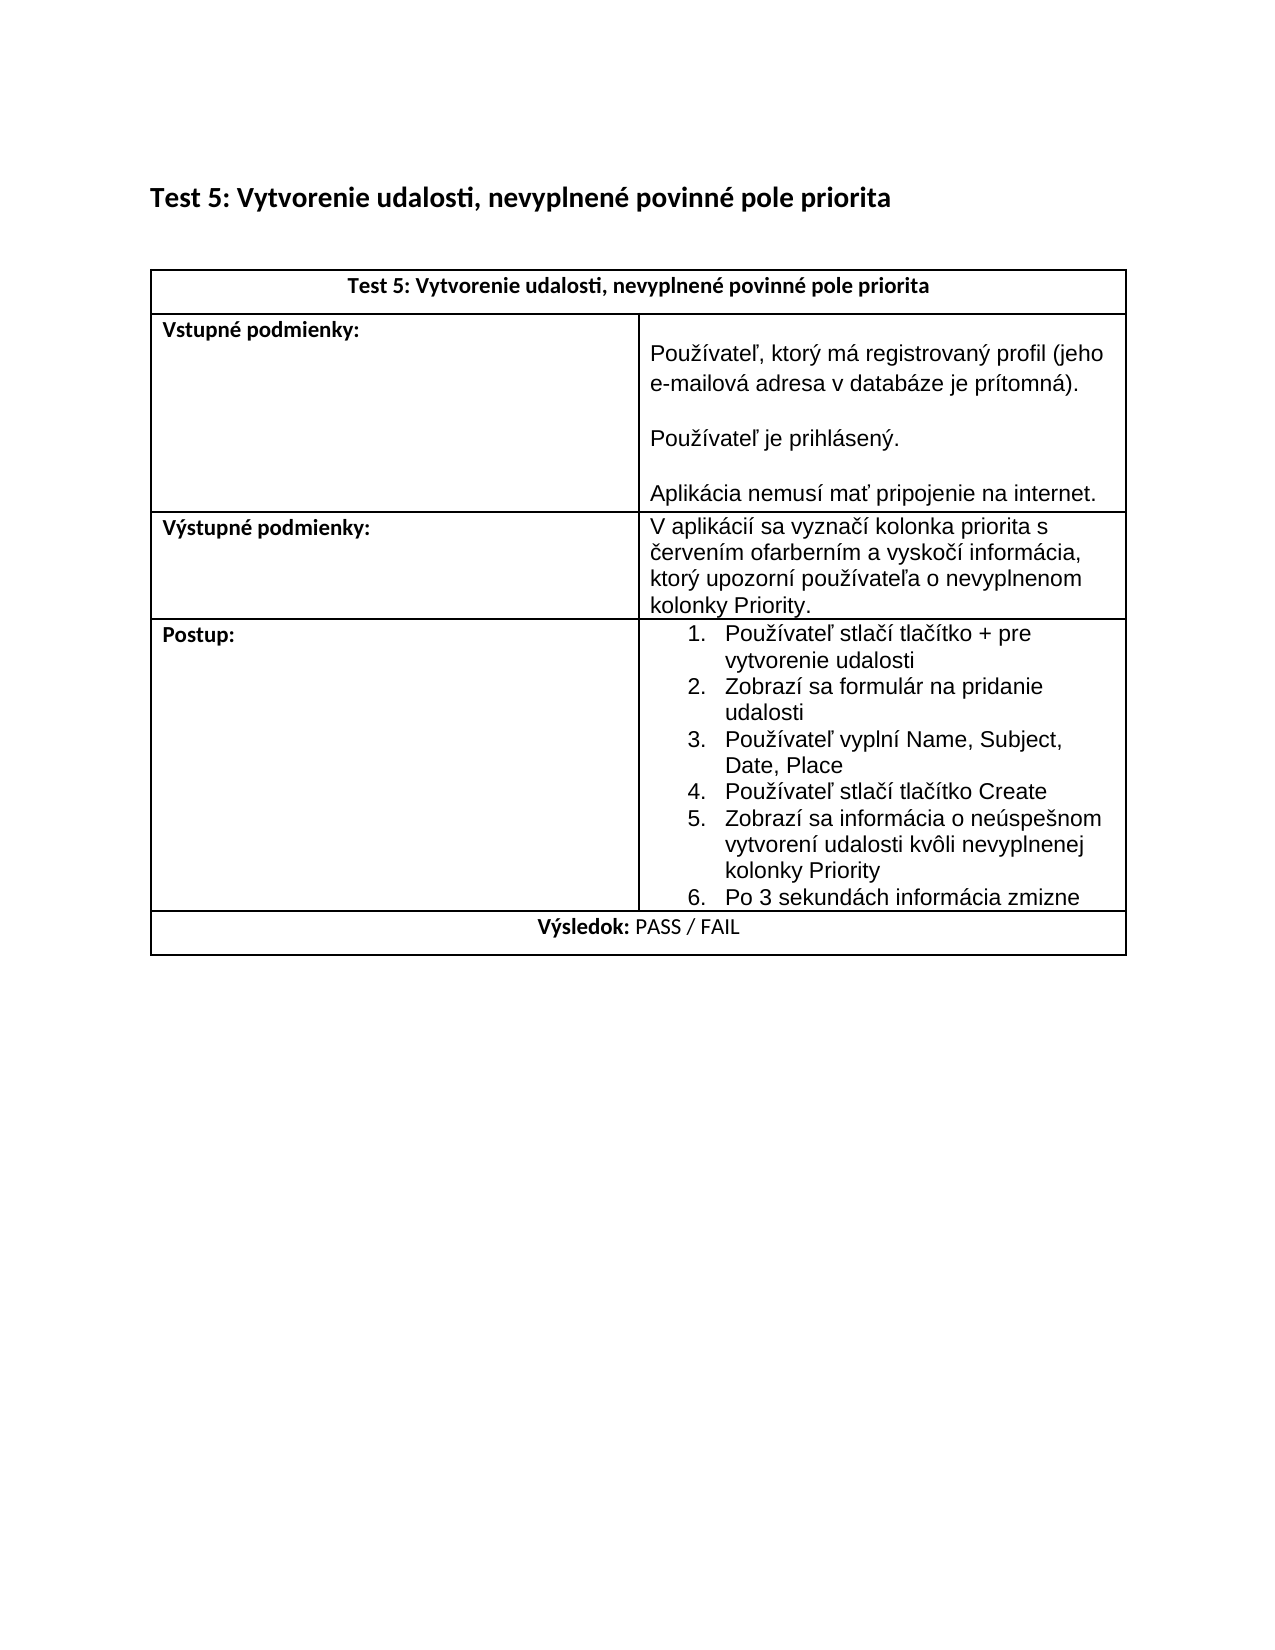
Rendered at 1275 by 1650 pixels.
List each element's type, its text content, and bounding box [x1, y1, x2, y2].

table_cell Postup: [152, 620, 638, 910]
table_cell Vstupné podmienky: [152, 315, 638, 511]
table_cell Výstupné podmienky: [152, 513, 638, 618]
subtitle Test 5: Vytvorenie udalosti, nevyplnené povinné pole priorita [150, 179, 1125, 215]
table_cell V aplikácií sa vyznačí kolonka priorita s červením ofarberním a vyskočí informácia, ktorý upozorní používateľa o nevyplnenom kolonky Priority. [640, 513, 1125, 618]
table_cell Výsledok: PASS / FAIL [152, 912, 1125, 954]
table_cell Používateľ stlačí tlačítko + pre vytvorenie udalosti Zobrazí sa formulár na pridanie udalosti Používateľ vyplní Name, Subject, Date, Place Používateľ stlačí tlačítko Create Zobrazí sa informácia o neúspešnom vytvorení udalosti kvôli nevyplnenej kolonky Priority Po 3 sekundách informácia zmizne [640, 620, 1125, 910]
table_header Test 5: Vytvorenie udalosti, nevyplnené povinné pole priorita [152, 271, 1125, 313]
table_cell Používateľ, ktorý má registrovaný profil (jeho e-mailová adresa v databáze je prítomná). Používateľ je prihlásený. Aplikácia nemusí mať pripojenie na internet. [640, 315, 1125, 511]
